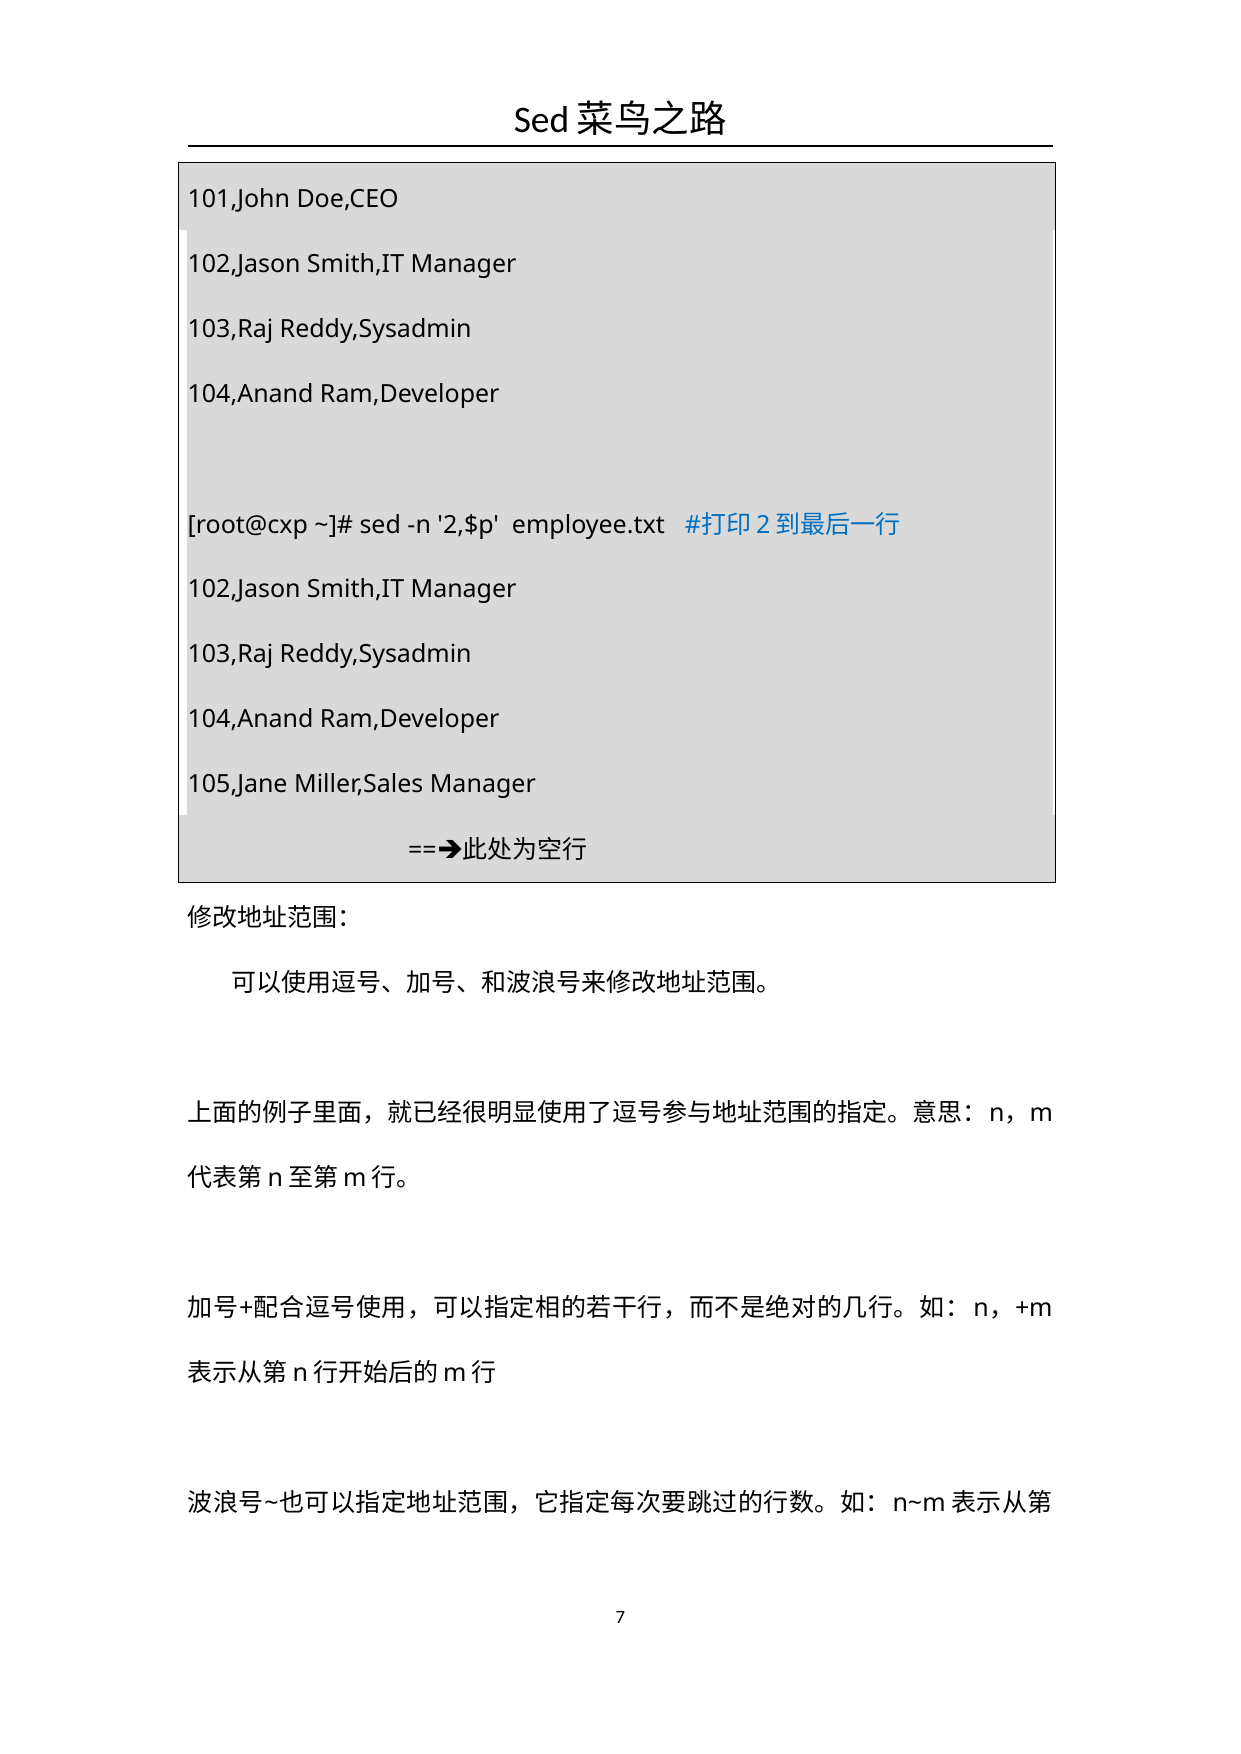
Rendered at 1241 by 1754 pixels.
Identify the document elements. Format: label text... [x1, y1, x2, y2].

text 103,Raj Reddy,Sysadmin [187, 620, 1053, 685]
text 103,Raj Reddy,Sysadmin [187, 295, 1053, 360]
text 104,Anand Ram,Developer [187, 685, 1053, 750]
text 104,Anand Ram,Developer [187, 360, 1053, 425]
text 105,Jane Miller,Sales Manager [187, 750, 1053, 812]
text 上面的例子里面，就已经很明显使用了逗号参与地址范围的指定。意思：n，m代表第n至第m行。 [187, 1078, 1053, 1208]
text 加号+配合逗号使用，可以指定相的若干行，而不是绝对的几行。如：n，+m表示从第n行开始后的m行 [187, 1273, 1053, 1403]
text 修改地址范围： [187, 883, 1053, 948]
text ==此处为空行 [179, 812, 1055, 882]
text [187, 1468, 1053, 1533]
text [root@cxp ~]# sed -n '2,$p' employee.txt #打印2到最后一行 [187, 490, 1053, 555]
text 101,John Doe,CEO [179, 163, 1055, 230]
text 102,Jason Smith,IT Manager [187, 555, 1053, 620]
text 可以使用逗号、加号、和波浪号来修改地址范围。 [187, 948, 1053, 1013]
text 102,Jason Smith,IT Manager [187, 230, 1053, 295]
